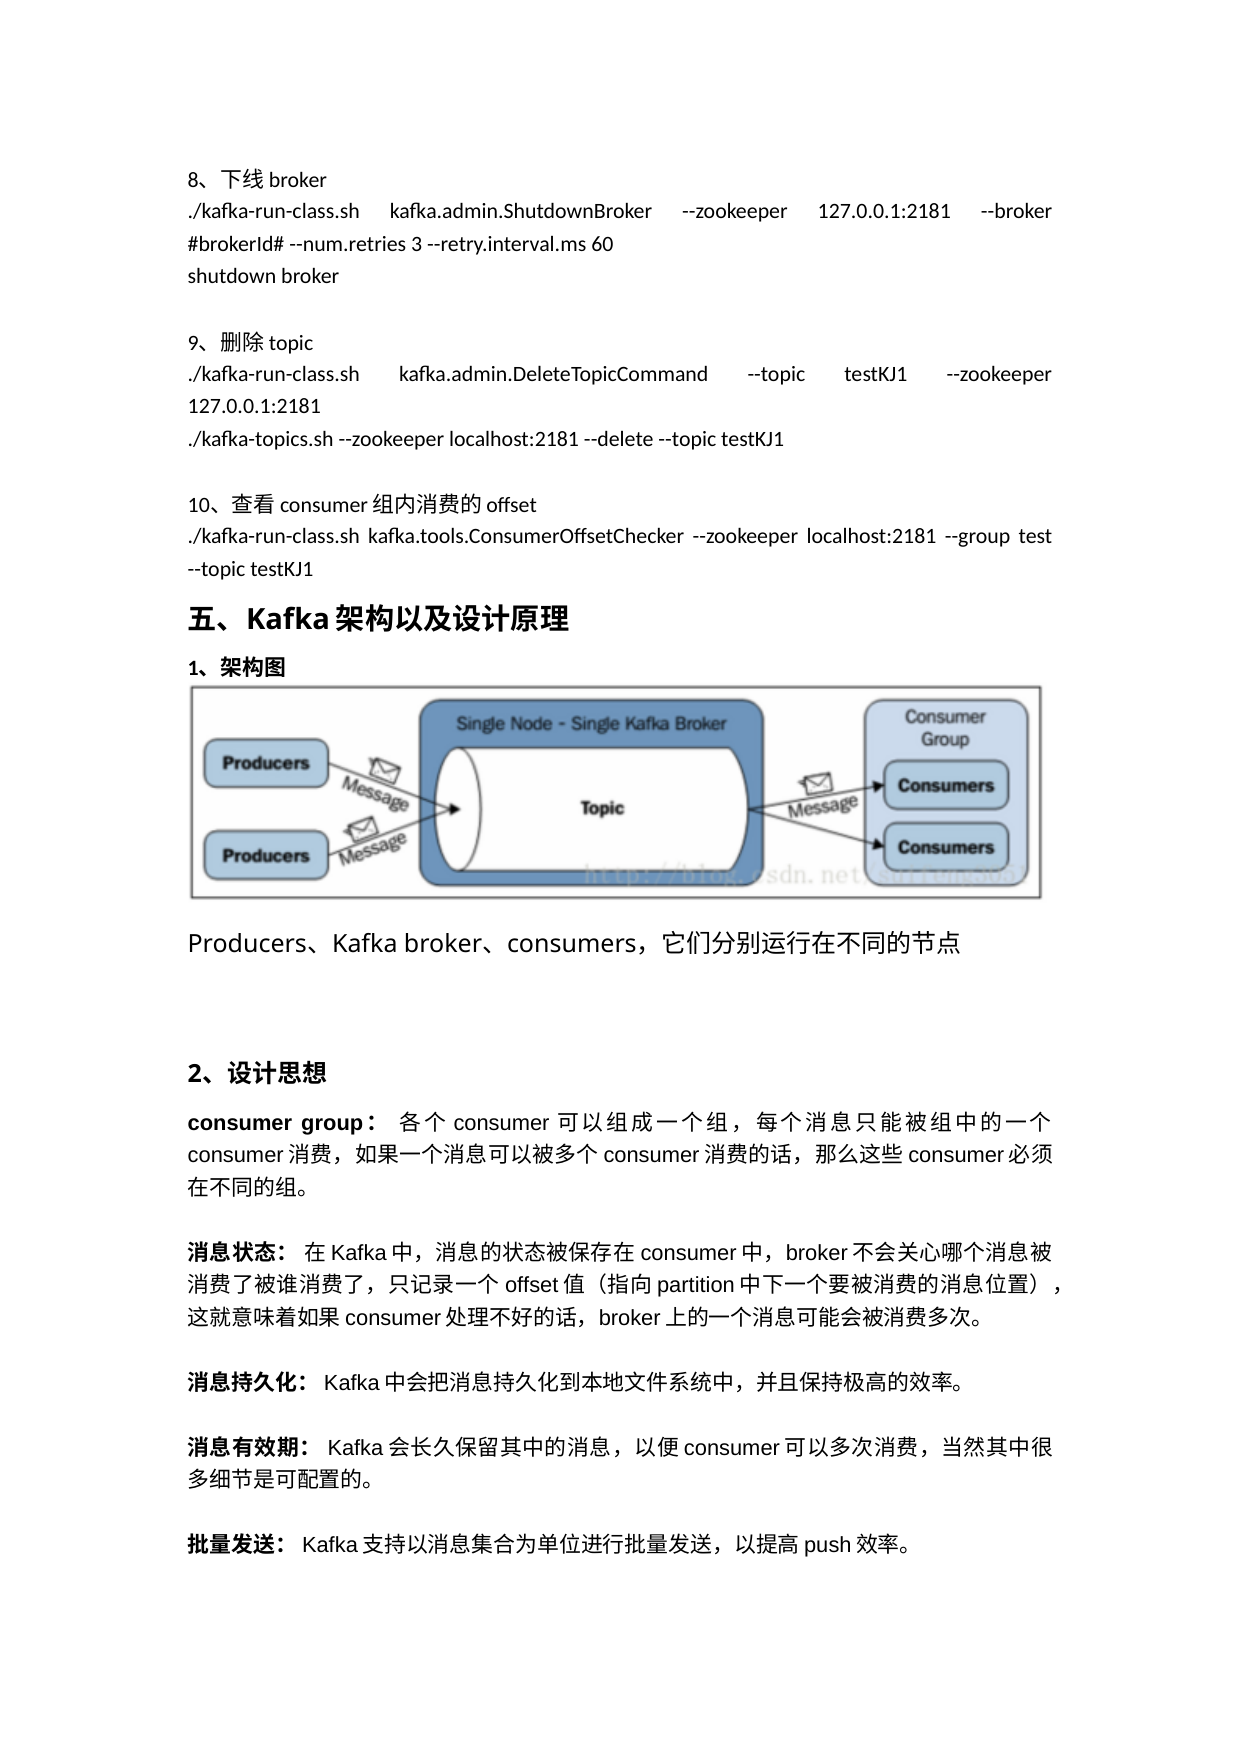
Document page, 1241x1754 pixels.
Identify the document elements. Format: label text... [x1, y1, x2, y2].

list 消息有效期： Kafka会长久保留其中的消息，以便consumer可以多次消费，当然其中很多细节是可配置的。 [187, 1429, 1053, 1494]
list 1、架构图 [187, 649, 1053, 682]
list ./kafka-run-class.sh kafka.tools.ConsumerOffsetChecker --zookeeper localhost:2181 --group test --topic testKJ1 [187, 519, 1053, 584]
list ./kafka-run-class.sh kafka.admin.DeleteTopicCommand --topic testKJ1 --zookeeper 127.0.0.1:2181 [187, 357, 1053, 422]
list Producers、Kafka broker、consumers，它们分别运行在不同的节点 [187, 909, 1053, 974]
list consumer group： 各个consumer可以组成一个组，每个消息只能被组中的一个consumer消费，如果一个消息可以被多个consumer消费的话，那么这些consumer必须在不同的组。 [187, 1104, 1053, 1202]
picture [187, 682, 1047, 903]
list shutdown broker [187, 259, 1053, 292]
list 8、下线broker [187, 162, 1053, 194]
list 批量发送： Kafka支持以消息集合为单位进行批量发送，以提高push效率。 [187, 1527, 1053, 1559]
list 消息状态： 在Kafka中，消息的状态被保存在consumer中，broker不会关心哪个消息被消费了被谁消费了，只记录一个offset值（指向partition中下一个要被消费的消息位置），这就意味着如果consumer处理不好的话，broker上的一个消息可能会被消费多次。 [187, 1234, 1053, 1332]
list 消息持久化： Kafka中会把消息持久化到本地文件系统中，并且保持极高的效率。 [187, 1364, 1053, 1397]
list ./kafka-run-class.sh kafka.admin.ShutdownBroker --zookeeper 127.0.0.1:2181 --broker #brokerId# --num.retries 3 --retry.interval.ms 60 [187, 194, 1053, 259]
list ./kafka-topics.sh --zookeeper localhost:2181 --delete --topic testKJ1 [187, 422, 1053, 454]
list 2、设计思想 [187, 1039, 1053, 1104]
list 10、查看consumer组内消费的offset [187, 487, 1053, 519]
list 五、Kafka架构以及设计原理 [187, 584, 1053, 649]
list 9、删除topic [187, 324, 1053, 357]
